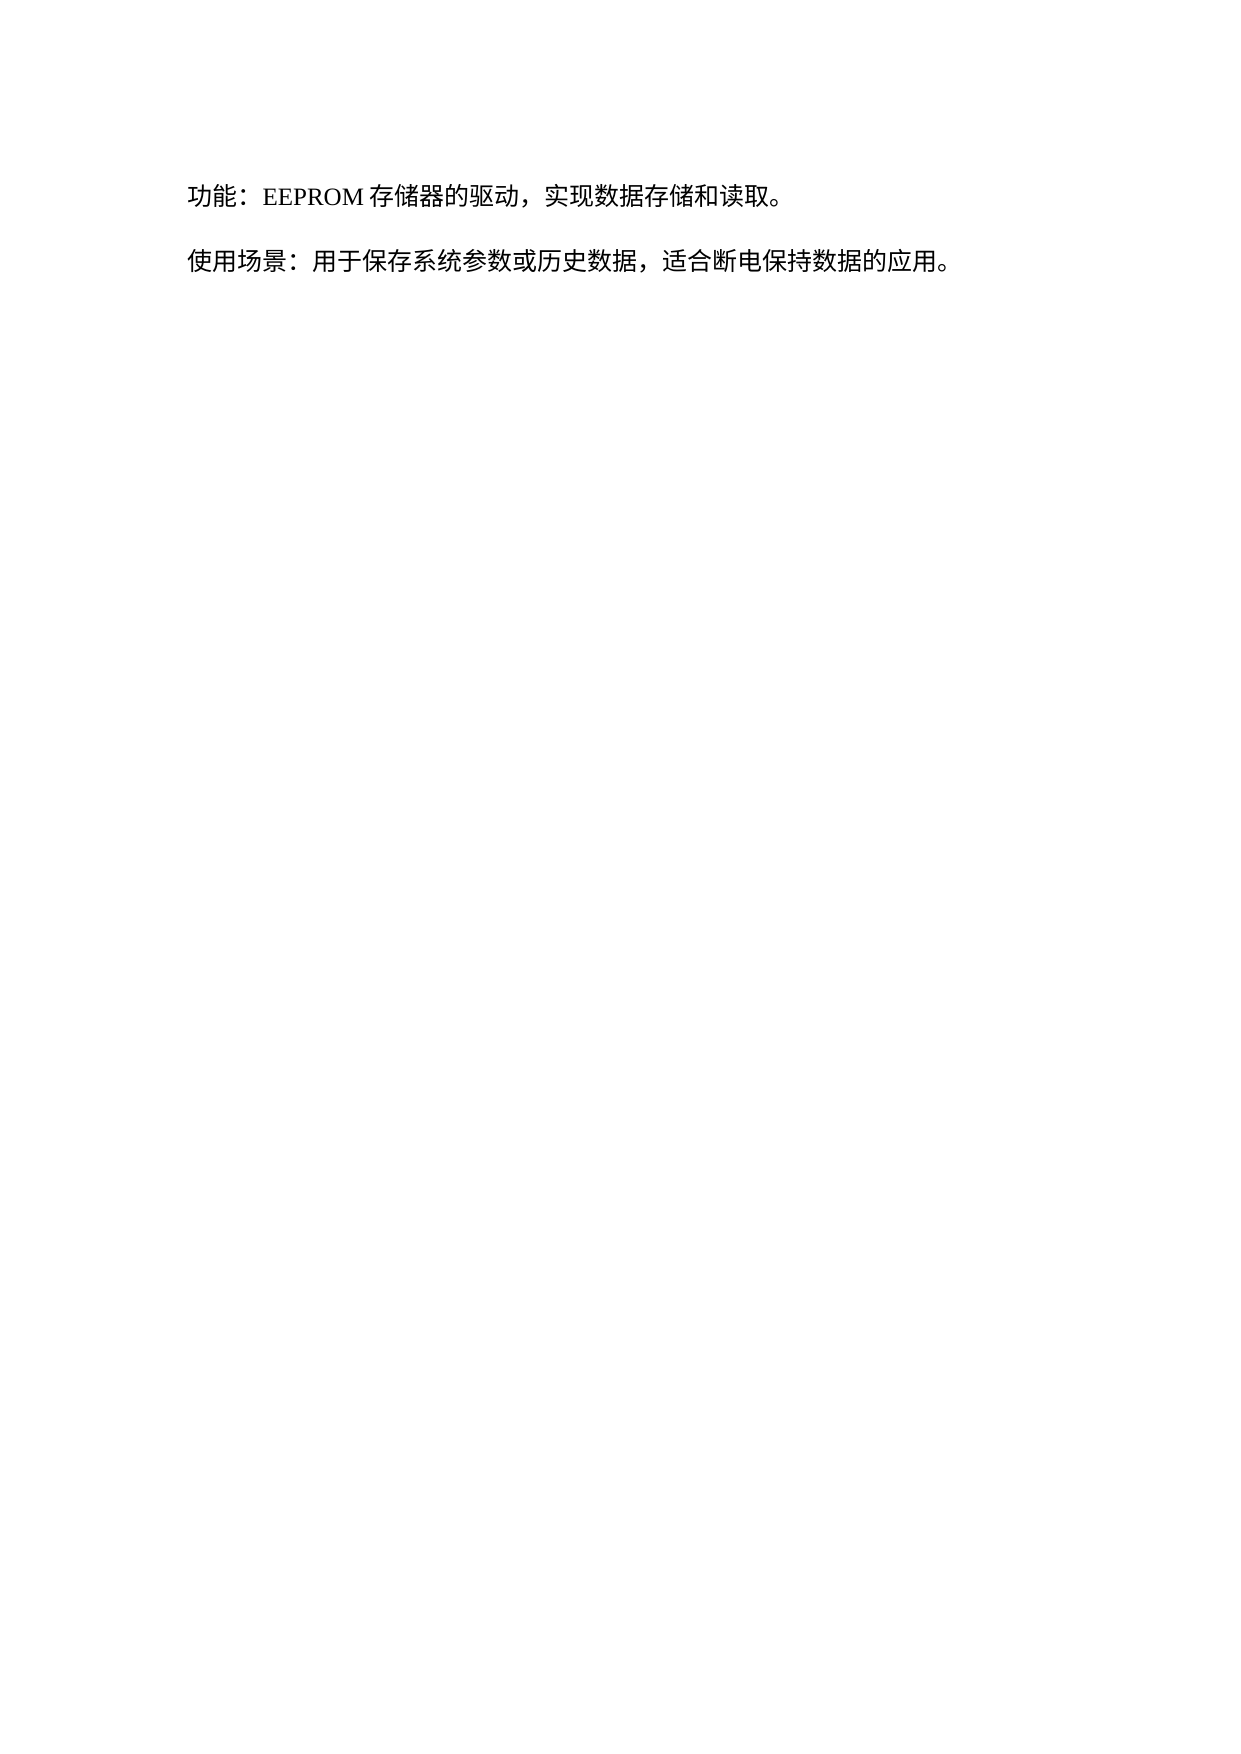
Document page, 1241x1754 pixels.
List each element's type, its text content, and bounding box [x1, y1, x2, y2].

text 使用场景：用于保存系统参数或历史数据，适合断电保持数据的应用。 [187, 227, 1053, 292]
text 功能：EEPROM存储器的驱动，实现数据存储和读取。 [187, 162, 1053, 227]
